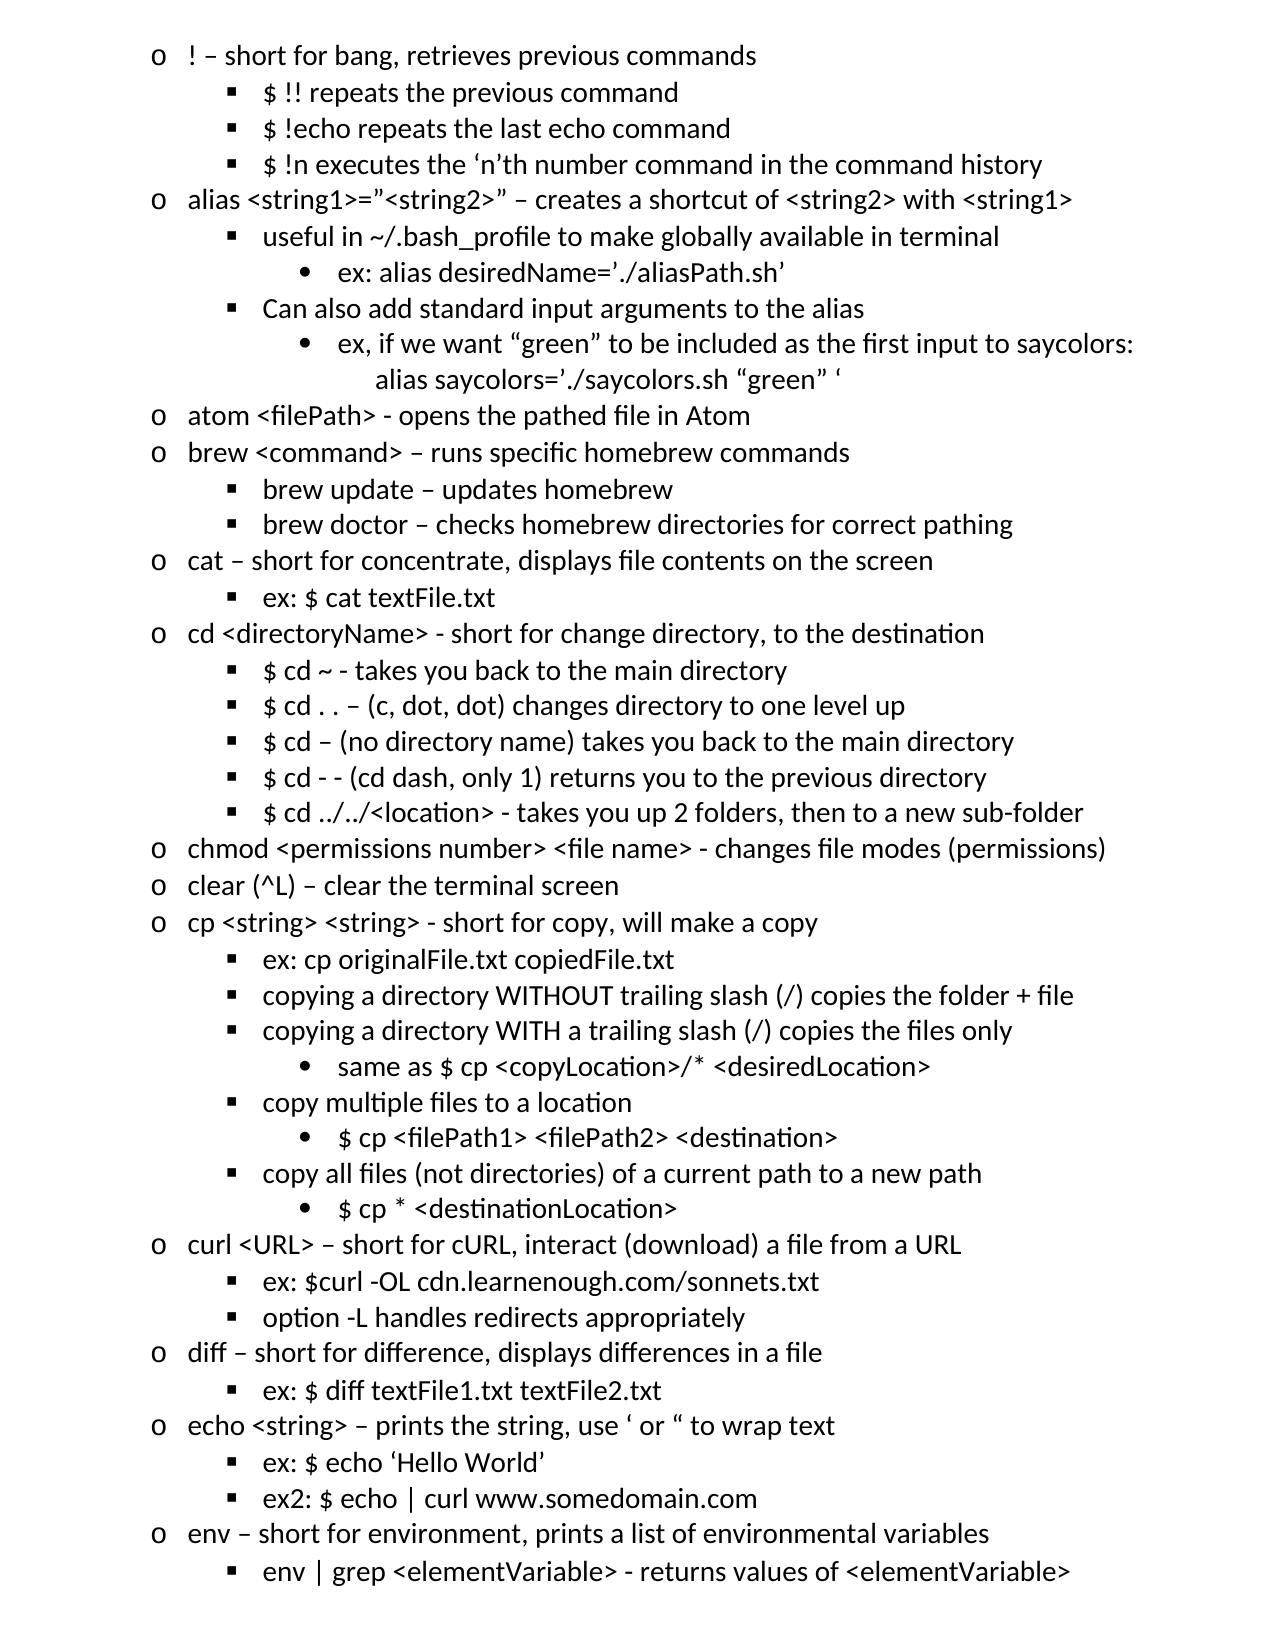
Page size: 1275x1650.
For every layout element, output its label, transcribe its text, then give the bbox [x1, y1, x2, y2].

list copy all files (not directories) of a current path to a new path [225, 1155, 1237, 1191]
list ex: $ diff textFile1.txt textFile2.txt [225, 1372, 1237, 1407]
list ex: $ cat textFile.txt [225, 579, 1237, 615]
list clear (^L) – clear the terminal screen [150, 867, 1237, 904]
list chmod <permissions number> <file name> - changes file modes (permissions) [150, 830, 1237, 867]
list env – short for environment, prints a list of environmental variables [150, 1516, 1237, 1553]
list ex2: $ echo | curl www.somedomain.com [225, 1480, 1237, 1516]
list cat – short for concentrate, displays file contents on the screen [150, 542, 1237, 579]
list alias <string1>=”<string2>” – creates a shortcut of <string2> with <string1> [150, 181, 1237, 218]
text alias saycolors=’./saycolors.sh “green” ‘ [375, 361, 1237, 397]
list $ cp * <destinationLocation> [300, 1191, 1237, 1226]
list curl <URL> – short for cURL, interact (download) a file from a URL [150, 1226, 1237, 1263]
list Can also add standard input arguments to the alias [225, 290, 1237, 325]
list same as $ cp <copyLocation>/* <desiredLocation> [300, 1048, 1237, 1084]
list copying a directory WITHOUT trailing slash (/) copies the folder + file [225, 977, 1237, 1012]
list ex, if we want “green” to be included as the first input to saycolors: [300, 325, 1237, 361]
list env | grep <elementVariable> - returns values of <elementVariable> [225, 1553, 1237, 1588]
list copy multiple files to a location [225, 1084, 1237, 1119]
list brew <command> – runs specific homebrew commands [150, 434, 1237, 471]
list $ cd - - (cd dash, only 1) returns you to the previous directory [225, 759, 1237, 794]
list useful in ~/.bash_profile to make globally available in terminal [225, 218, 1237, 254]
list cd <directoryName> - short for change directory, to the destination [150, 615, 1237, 652]
list ex: $curl -OL cdn.learnenough.com/sonnets.txt [225, 1263, 1237, 1299]
list atom <filePath> - opens the pathed file in Atom [150, 397, 1237, 434]
list brew update – updates homebrew [225, 471, 1237, 506]
list $ !! repeats the previous command [225, 74, 1237, 110]
list $ !n executes the ‘n’th number command in the command history [225, 146, 1237, 181]
list option -L handles redirects appropriately [225, 1299, 1237, 1334]
list ex: cp originalFile.txt copiedFile.txt [225, 941, 1237, 977]
list ex: $ echo ‘Hello World’ [225, 1444, 1237, 1480]
list ! – short for bang, retrieves previous commands [150, 37, 1237, 74]
list ex: alias desiredName=’./aliasPath.sh’ [300, 254, 1237, 290]
list echo <string> – prints the string, use ‘ or “ to wrap text [150, 1407, 1237, 1444]
list $ cp <filePath1> <filePath2> <destination> [300, 1119, 1237, 1155]
list $ cd ../../<location> - takes you up 2 folders, then to a new sub-folder [225, 794, 1237, 830]
list diff – short for difference, displays differences in a file [150, 1334, 1237, 1372]
list brew doctor – checks homebrew directories for correct pathing [225, 506, 1237, 542]
list $ cd – (no directory name) takes you back to the main directory [225, 723, 1237, 759]
list $ cd ~ - takes you back to the main directory [225, 652, 1237, 687]
list $ cd . . – (c, dot, dot) changes directory to one level up [225, 687, 1237, 723]
list copying a directory WITH a trailing slash (/) copies the files only [225, 1012, 1237, 1048]
list cp <string> <string> - short for copy, will make a copy [150, 904, 1237, 941]
list $ !echo repeats the last echo command [225, 110, 1237, 146]
